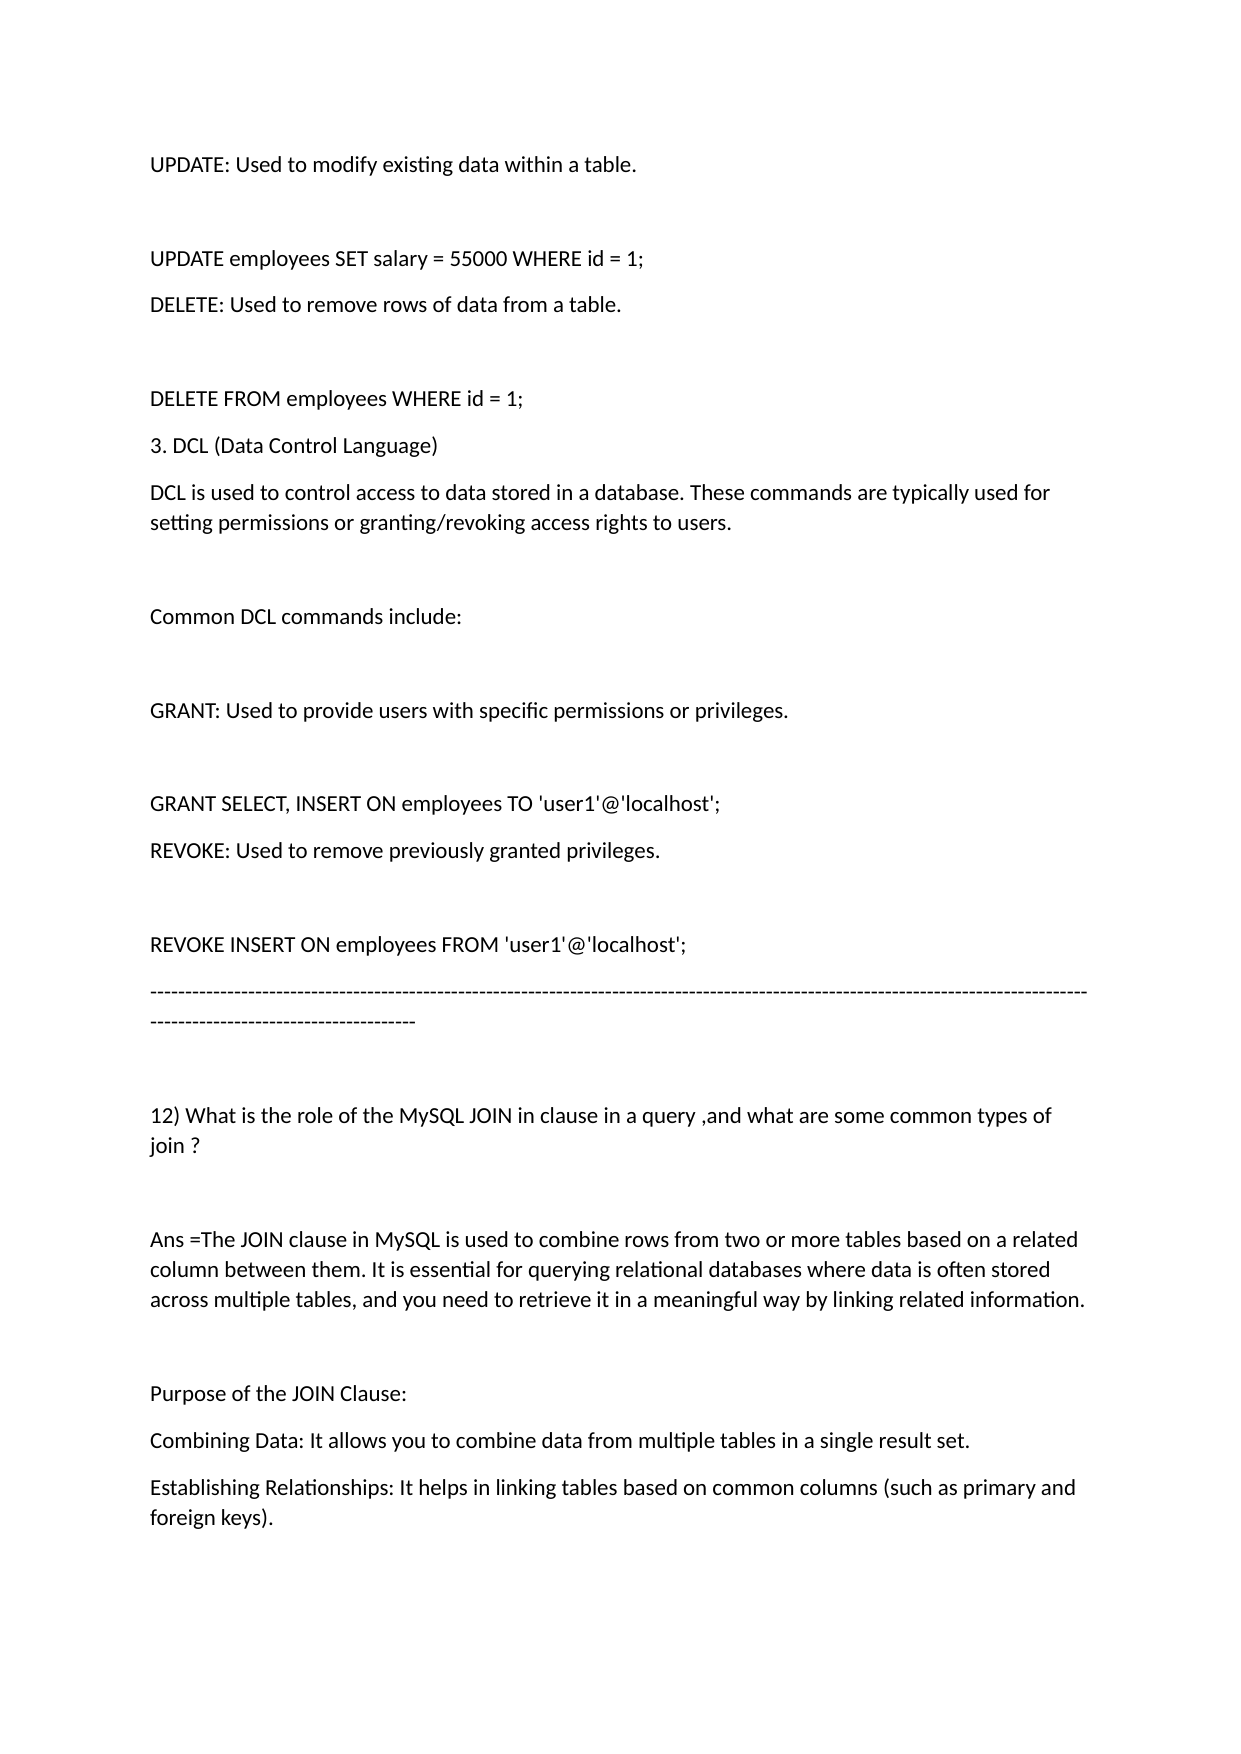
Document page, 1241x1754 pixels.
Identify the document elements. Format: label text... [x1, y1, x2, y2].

text 12) What is the role of the MySQL JOIN in clause in a query ,and what are some common types of join ? [150, 1101, 1090, 1159]
text GRANT SELECT, INSERT ON employees TO 'user1'@'localhost'; [150, 789, 1090, 818]
text UPDATE: Used to modify existing data within a table. [150, 150, 1090, 178]
text Purpose of the JOIN Clause: [150, 1379, 1090, 1407]
text Establishing Relationships: It helps in linking tables based on common columns (such as primary and foreign keys). [150, 1473, 1090, 1531]
text DELETE: Used to remove rows of data from a table. [150, 291, 1090, 319]
text Combining Data: It allows you to combine data from multiple tables in a single result set. [150, 1426, 1090, 1454]
text DCL is used to control access to data stored in a database. These commands are typically used for setting permissions or granting/revoking access rights to users. [150, 478, 1090, 536]
text GRANT: Used to provide users with specific permissions or privileges. [150, 696, 1090, 724]
text ---------------------------------------------------------------------------------------------------------------------------------------------------------------------------- [150, 977, 1090, 1035]
text Ans =The JOIN clause in MySQL is used to combine rows from two or more tables based on a related column between them. It is essential for querying relational databases where data is often stored across multiple tables, and you need to retrieve it in a meaningful way by linking related information. [150, 1225, 1090, 1313]
text Common DCL commands include: [150, 602, 1090, 630]
text 3. DCL (Data Control Language) [150, 431, 1090, 459]
text DELETE FROM employees WHERE id = 1; [150, 384, 1090, 412]
text REVOKE: Used to remove previously granted privileges. [150, 836, 1090, 864]
text UPDATE employees SET salary = 55000 WHERE id = 1; [150, 244, 1090, 272]
text REVOKE INSERT ON employees FROM 'user1'@'localhost'; [150, 930, 1090, 958]
